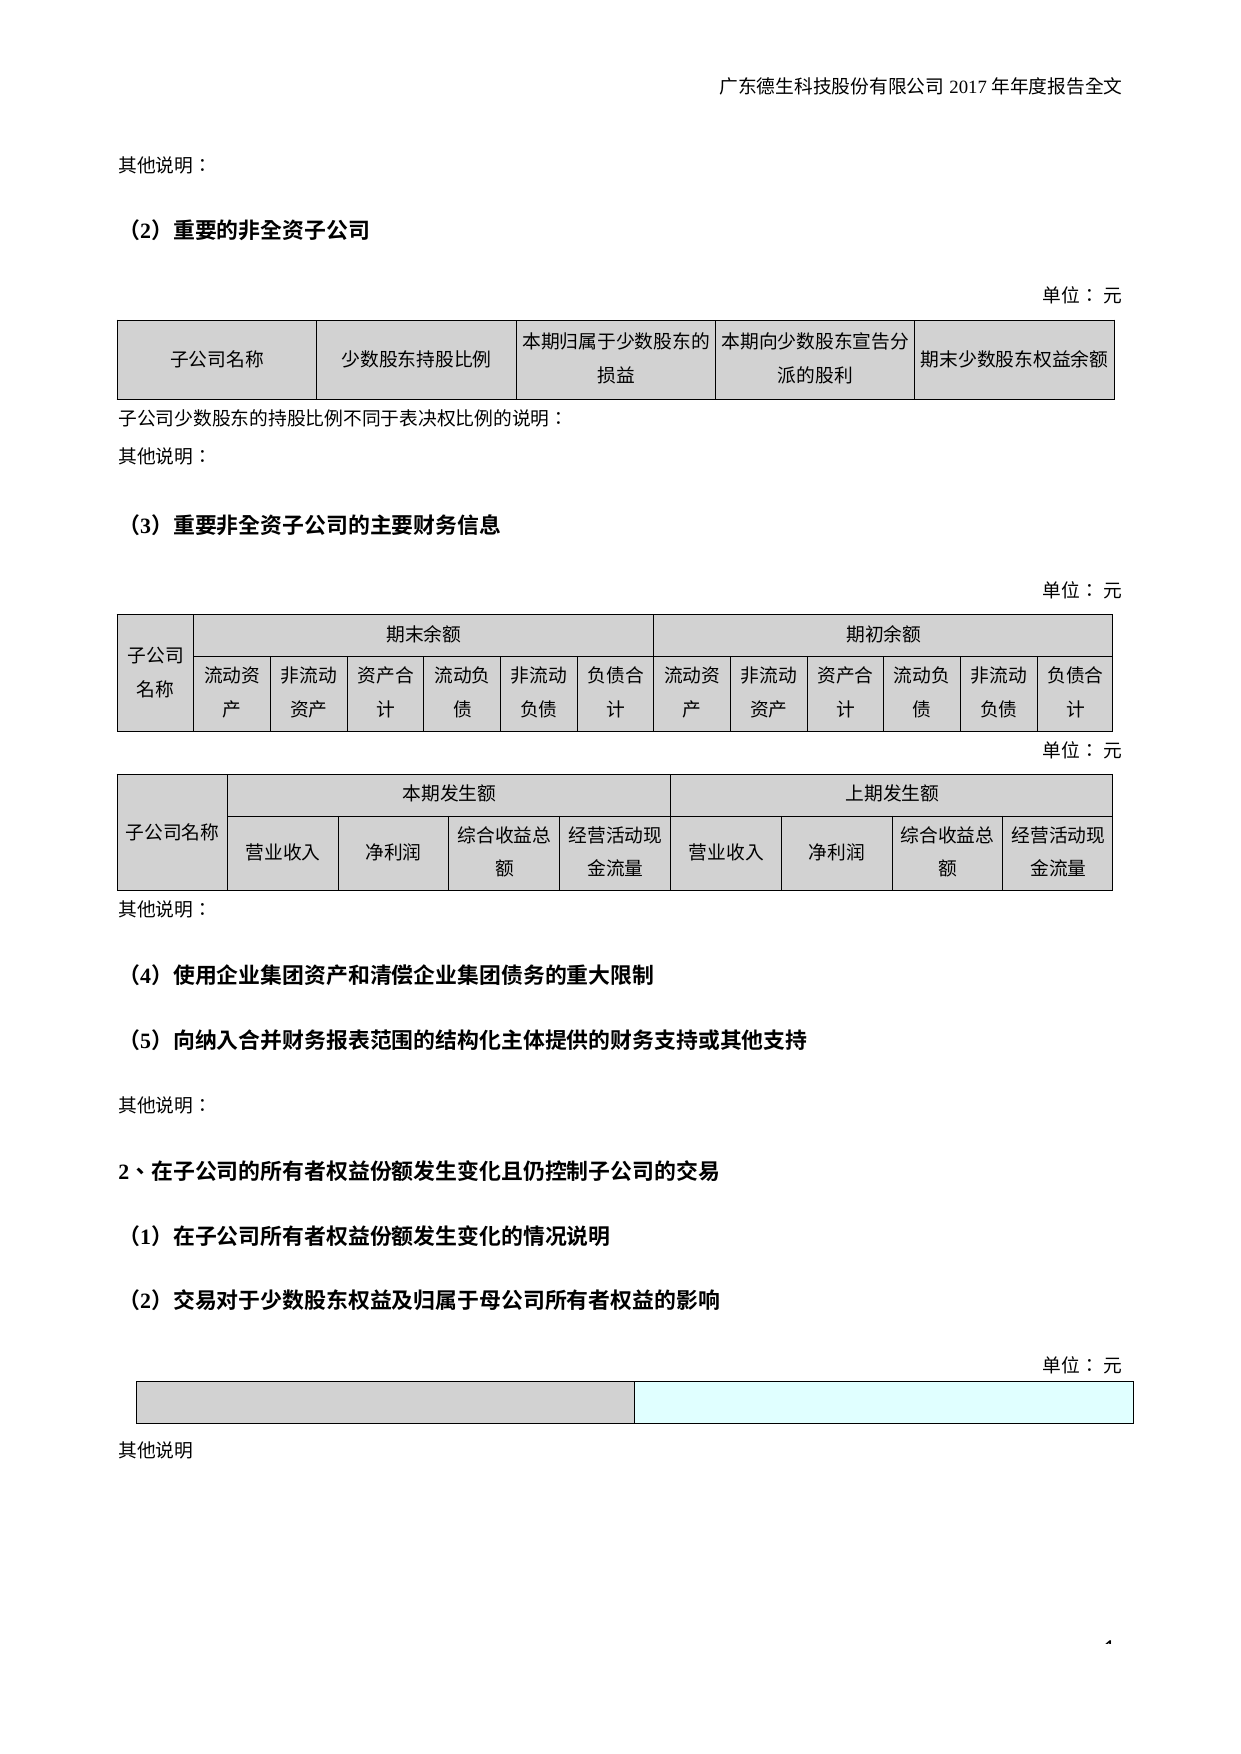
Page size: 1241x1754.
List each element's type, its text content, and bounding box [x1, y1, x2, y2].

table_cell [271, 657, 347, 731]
text （2）交易对于少数股东权益及归属于母公司所有者权益的影响 [118, 1285, 1138, 1315]
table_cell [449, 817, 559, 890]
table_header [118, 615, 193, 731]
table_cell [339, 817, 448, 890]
text 单位： 元 [102, 1353, 1122, 1378]
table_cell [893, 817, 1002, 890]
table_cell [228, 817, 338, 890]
text （2）重要的非全资子公司 [118, 215, 1138, 245]
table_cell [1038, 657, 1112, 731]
text 2、在子公司的所有者权益份额发生变化且仍控制子公司的交易 [118, 1156, 1138, 1186]
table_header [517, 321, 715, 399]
text 单位： 元 [102, 737, 1122, 763]
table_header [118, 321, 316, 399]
text 其他说明： [118, 897, 1138, 922]
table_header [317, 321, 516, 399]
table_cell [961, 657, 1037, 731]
text 单位： 元 [102, 283, 1122, 308]
text 子公司少数股东的持股比例不同于表决权比例的说明： 其他说明： [118, 406, 570, 469]
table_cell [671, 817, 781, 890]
text 单位： 元 [102, 577, 1122, 603]
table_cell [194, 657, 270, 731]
text （1）在子公司所有者权益份额发生变化的情况说明 [118, 1221, 1138, 1251]
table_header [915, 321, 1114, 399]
text （3）重要非全资子公司的主要财务信息 [118, 510, 1138, 540]
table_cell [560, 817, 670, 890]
text 其他说明： [118, 1092, 1138, 1118]
text 其他说明： [118, 152, 1138, 177]
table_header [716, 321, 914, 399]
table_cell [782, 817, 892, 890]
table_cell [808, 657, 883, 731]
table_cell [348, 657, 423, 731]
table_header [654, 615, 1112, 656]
text （4）使用企业集团资产和清偿企业集团债务的重大限制 [118, 960, 1138, 990]
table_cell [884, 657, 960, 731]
text 其他说明 [118, 1438, 1138, 1463]
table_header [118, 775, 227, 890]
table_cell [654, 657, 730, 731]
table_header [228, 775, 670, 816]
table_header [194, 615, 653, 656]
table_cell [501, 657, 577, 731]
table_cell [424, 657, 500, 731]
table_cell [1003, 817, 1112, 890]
text （5）向纳入合并财务报表范围的结构化主体提供的财务支持或其他支持 [118, 1025, 1138, 1055]
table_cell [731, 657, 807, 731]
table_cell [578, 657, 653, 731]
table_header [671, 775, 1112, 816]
